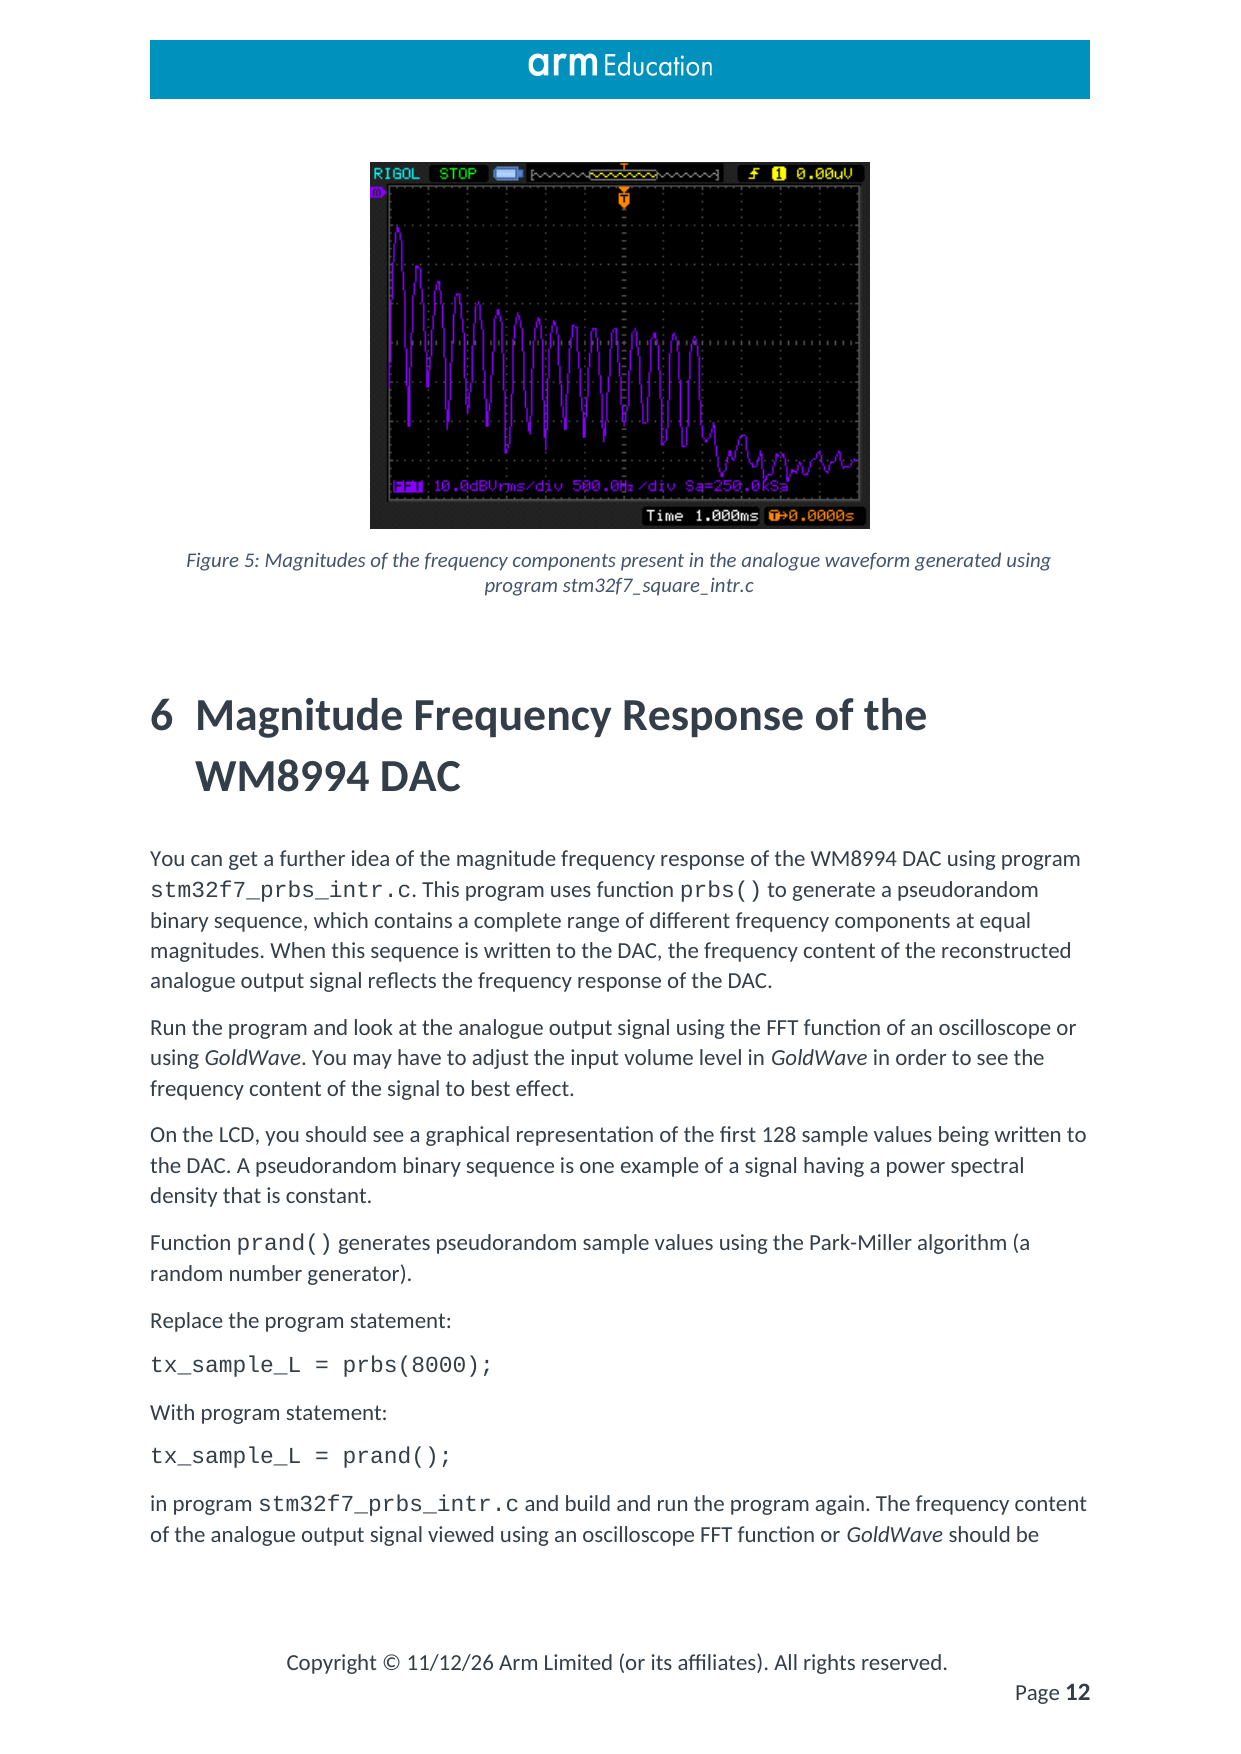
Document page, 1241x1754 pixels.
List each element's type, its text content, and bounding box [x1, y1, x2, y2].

text Replace the program statement: [150, 1306, 1090, 1334]
text You can get a further idea of the magnitude frequency response of the WM8994 DAC using program stm32f7_prbs_intr.c. This program uses function prbs() to generate a pseudorandom binary sequence, which contains a complete range of different frequency components at equal magnitudes. When this sequence is written to the DAC, the frequency content of the reconstructed analogue output signal reflects the frequency response of the DAC. [150, 844, 1090, 994]
text With program statement: [150, 1398, 1090, 1426]
text Run the program and look at the analogue output signal using the FFT function of an oscilloscope or using GoldWave. You may have to adjust the input volume level in GoldWave in order to see the frequency content of the signal to best effect. [150, 1013, 1090, 1102]
picture [570, 54, 597, 75]
text Function prand() generates pseudorandom sample values using the Park-Miller algorithm (a random number generator). [150, 1228, 1090, 1287]
text Figure 5: Magnitudes of the frequency components present in the analogue waveform generated using program stm32f7_square_intr.c [150, 547, 1090, 598]
text tx_sample_L = prbs(8000); [150, 1353, 1090, 1379]
subtitle Magnitude Frequency Response of the WM8994 DAC [150, 686, 1090, 803]
picture [370, 162, 870, 529]
text On the LCD, you should see a graphical representation of the first 128 sample values being written to the DAC. A pseudorandom binary sequence is one example of a signal having a power spectral density that is constant. [150, 1121, 1090, 1209]
picture [606, 55, 615, 75]
text tx_sample_L = prand(); [150, 1444, 1090, 1470]
picture [675, 58, 679, 75]
picture [529, 54, 548, 75]
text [150, 1489, 1090, 1548]
picture [554, 54, 566, 75]
